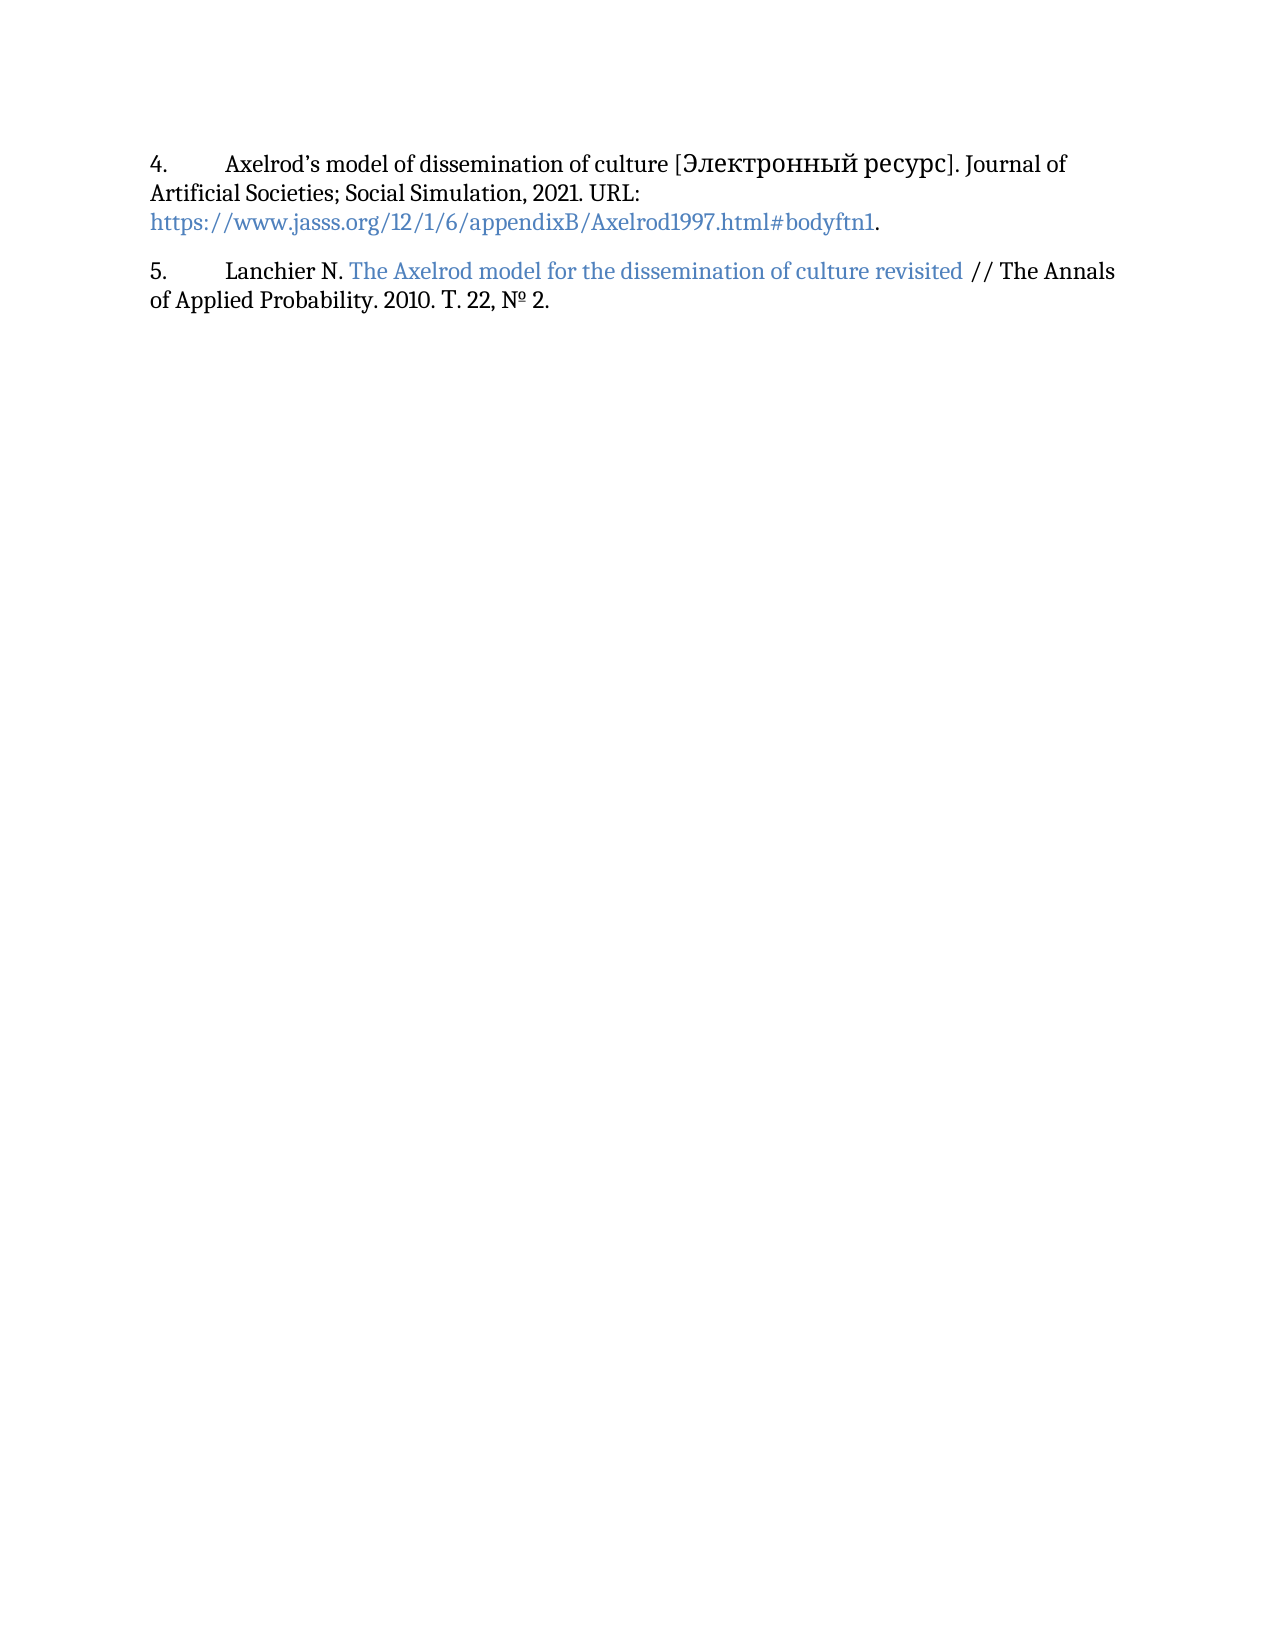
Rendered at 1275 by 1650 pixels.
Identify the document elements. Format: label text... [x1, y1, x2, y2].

text 5. Lanchier N. The Axelrod model for the dissemination of culture revisited // The Annals of Applied Probability. 2010. Т. 22, № 2. [150, 257, 1125, 314]
